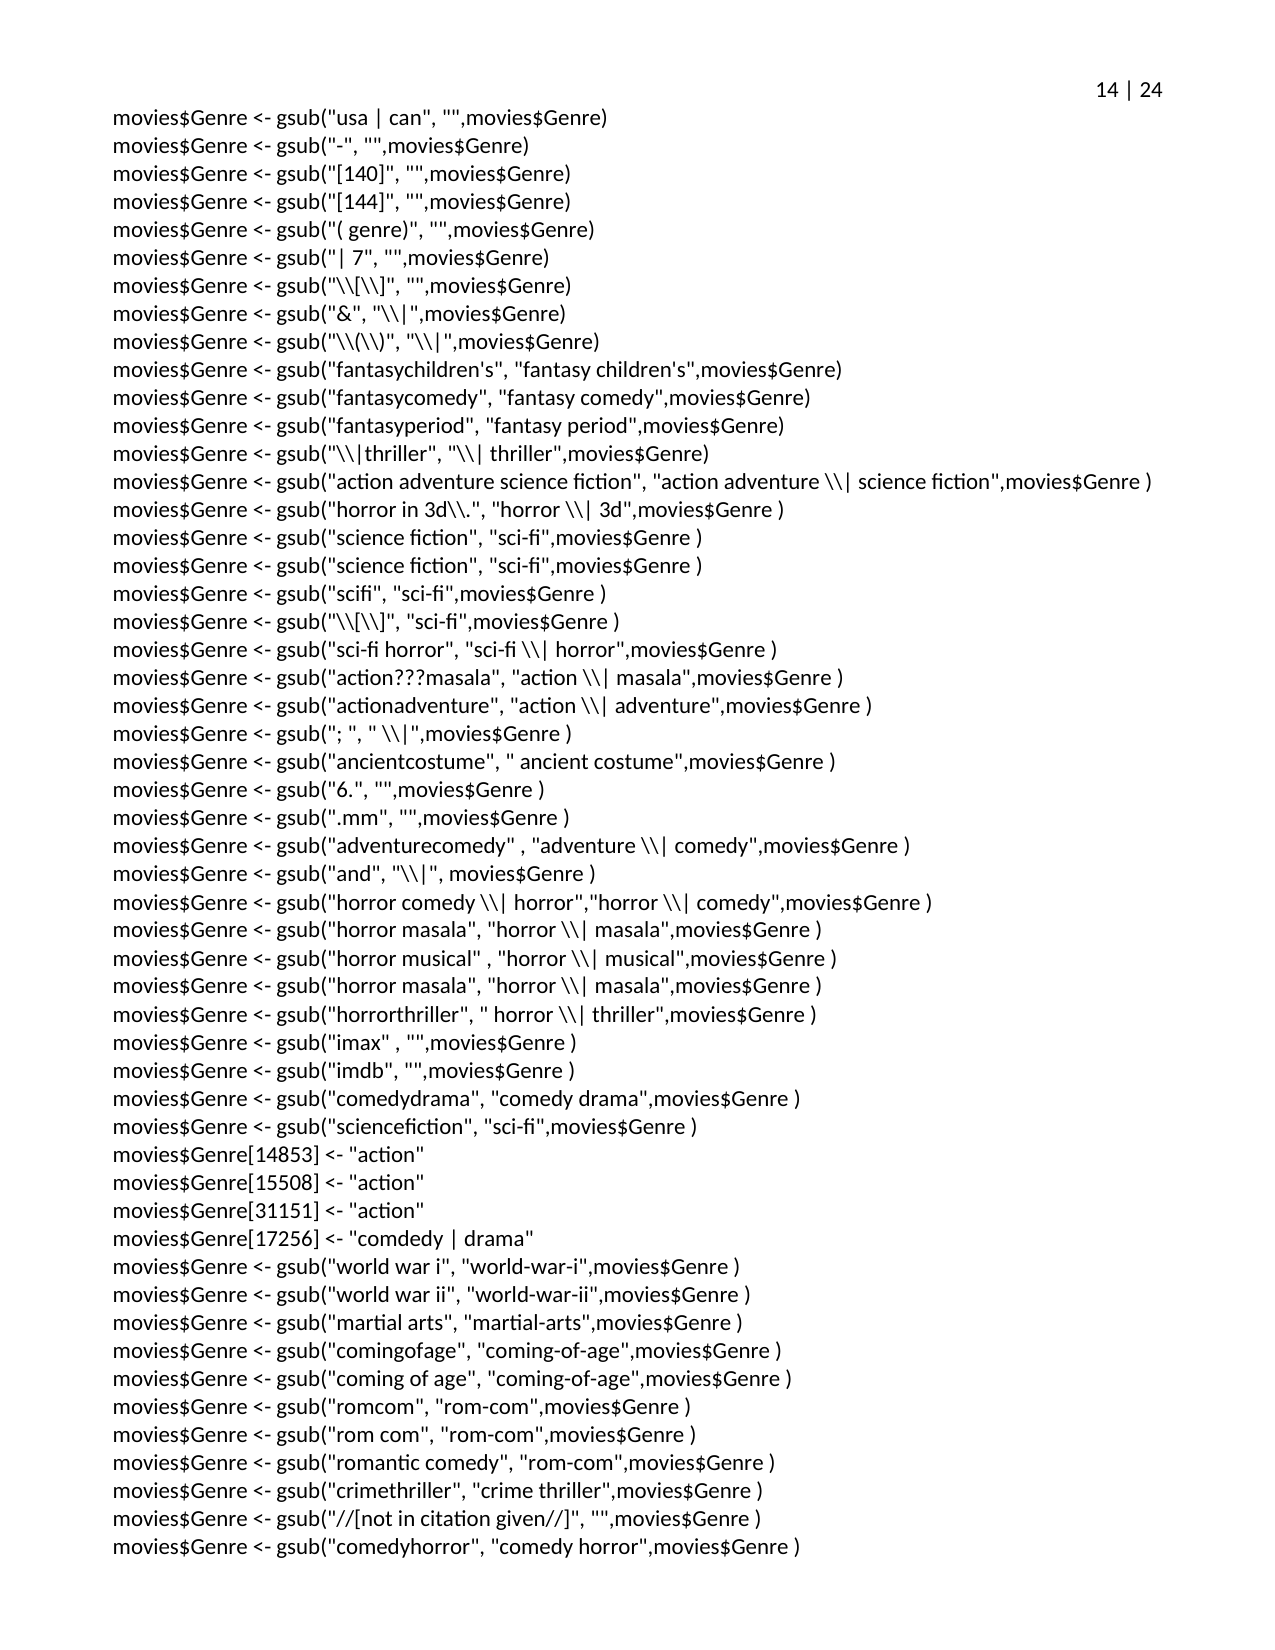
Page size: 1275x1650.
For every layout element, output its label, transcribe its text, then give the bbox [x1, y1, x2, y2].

text movies$Genre <- gsub("-", "",movies$Genre) [112, 131, 1162, 159]
text movies$Genre <- gsub("[144]", "",movies$Genre) [112, 187, 1162, 215]
text movies$Genre <- gsub("\\[\\]", "",movies$Genre) [112, 271, 1162, 299]
text movies$Genre <- gsub("\\(\\)", "\\|",movies$Genre) [112, 327, 1162, 355]
text movies$Genre <- gsub("fantasycomedy", "fantasy comedy",movies$Genre) [112, 383, 1162, 411]
text movies$Genre <- gsub("6.", "",movies$Genre ) [112, 776, 1162, 803]
text movies$Genre[14853] <- "action" [112, 1140, 1162, 1168]
text movies$Genre <- gsub("horror comedy \\| horror","horror \\| comedy",movies$Genre ) [112, 888, 1162, 916]
text movies$Genre <- gsub("science fiction", "sci-fi",movies$Genre ) [112, 551, 1162, 579]
text movies$Genre <- gsub("horrorthriller", " horror \\| thriller",movies$Genre ) [112, 1000, 1162, 1028]
text movies$Genre <- gsub(".mm", "",movies$Genre ) [112, 803, 1162, 832]
text movies$Genre <- gsub("romcom", "rom-com",movies$Genre ) [112, 1392, 1162, 1420]
text movies$Genre[17256] <- "comdedy | drama" [112, 1224, 1162, 1252]
text movies$Genre <- gsub("adventurecomedy" , "adventure \\| comedy",movies$Genre ) [112, 832, 1162, 859]
text movies$Genre <- gsub("romantic comedy", "rom-com",movies$Genre ) [112, 1448, 1162, 1476]
text movies$Genre <- gsub("and", "\\|", movies$Genre ) [112, 859, 1162, 888]
text movies$Genre <- gsub("sciencefiction", "sci-fi",movies$Genre ) [112, 1112, 1162, 1140]
text movies$Genre <- gsub("\\[\\]", "sci-fi",movies$Genre ) [112, 607, 1162, 635]
text movies$Genre <- gsub("action adventure science fiction", "action adventure \\| science fiction",movies$Genre ) [112, 467, 1162, 495]
text movies$Genre <- gsub("&", "\\|",movies$Genre) [112, 299, 1162, 327]
text movies$Genre <- gsub("martial arts", "martial-arts",movies$Genre ) [112, 1308, 1162, 1336]
text movies$Genre <- gsub("comedyhorror", "comedy horror",movies$Genre ) [112, 1532, 1162, 1560]
text movies$Genre <- gsub("crimethriller", "crime thriller",movies$Genre ) [112, 1476, 1162, 1504]
text movies$Genre <- gsub("ancientcostume", " ancient costume",movies$Genre ) [112, 747, 1162, 776]
text movies$Genre <- gsub("; ", " \\|",movies$Genre ) [112, 719, 1162, 747]
text movies$Genre <- gsub("fantasyperiod", "fantasy period",movies$Genre) [112, 411, 1162, 439]
text movies$Genre <- gsub("actionadventure", "action \\| adventure",movies$Genre ) [112, 691, 1162, 719]
text movies$Genre <- gsub("horror masala", "horror \\| masala",movies$Genre ) [112, 916, 1162, 944]
text movies$Genre <- gsub("| 7", "",movies$Genre) [112, 243, 1162, 271]
text movies$Genre <- gsub("action???masala", "action \\| masala",movies$Genre ) [112, 663, 1162, 691]
text movies$Genre <- gsub("sci-fi horror", "sci-fi \\| horror",movies$Genre ) [112, 635, 1162, 663]
text movies$Genre <- gsub("horror masala", "horror \\| masala",movies$Genre ) [112, 972, 1162, 1000]
text movies$Genre <- gsub("imdb", "",movies$Genre ) [112, 1056, 1162, 1084]
text movies$Genre <- gsub("\\|thriller", "\\| thriller",movies$Genre) [112, 439, 1162, 467]
text movies$Genre <- gsub("usa | can", "",movies$Genre) [112, 103, 1162, 131]
text movies$Genre[15508] <- "action" [112, 1168, 1162, 1196]
text movies$Genre <- gsub("horror in 3d\\.", "horror \\| 3d",movies$Genre ) [112, 495, 1162, 523]
text movies$Genre <- gsub("fantasychildren's", "fantasy children's",movies$Genre) [112, 355, 1162, 383]
text movies$Genre <- gsub("world war i", "world-war-i",movies$Genre ) [112, 1252, 1162, 1280]
text movies$Genre <- gsub("[140]", "",movies$Genre) [112, 159, 1162, 187]
text movies$Genre <- gsub("//[not in citation given//]", "",movies$Genre ) [112, 1504, 1162, 1532]
text movies$Genre[31151] <- "action" [112, 1196, 1162, 1224]
text movies$Genre <- gsub("scifi", "sci-fi",movies$Genre ) [112, 579, 1162, 607]
text movies$Genre <- gsub("coming of age", "coming-of-age",movies$Genre ) [112, 1364, 1162, 1392]
text movies$Genre <- gsub("science fiction", "sci-fi",movies$Genre ) [112, 523, 1162, 551]
text movies$Genre <- gsub("comingofage", "coming-of-age",movies$Genre ) [112, 1336, 1162, 1364]
text movies$Genre <- gsub("world war ii", "world-war-ii",movies$Genre ) [112, 1280, 1162, 1308]
text movies$Genre <- gsub("rom com", "rom-com",movies$Genre ) [112, 1420, 1162, 1448]
text movies$Genre <- gsub("horror musical" , "horror \\| musical",movies$Genre ) [112, 944, 1162, 972]
text movies$Genre <- gsub("( genre)", "",movies$Genre) [112, 215, 1162, 243]
text movies$Genre <- gsub("imax" , "",movies$Genre ) [112, 1028, 1162, 1056]
text movies$Genre <- gsub("comedydrama", "comedy drama",movies$Genre ) [112, 1084, 1162, 1112]
